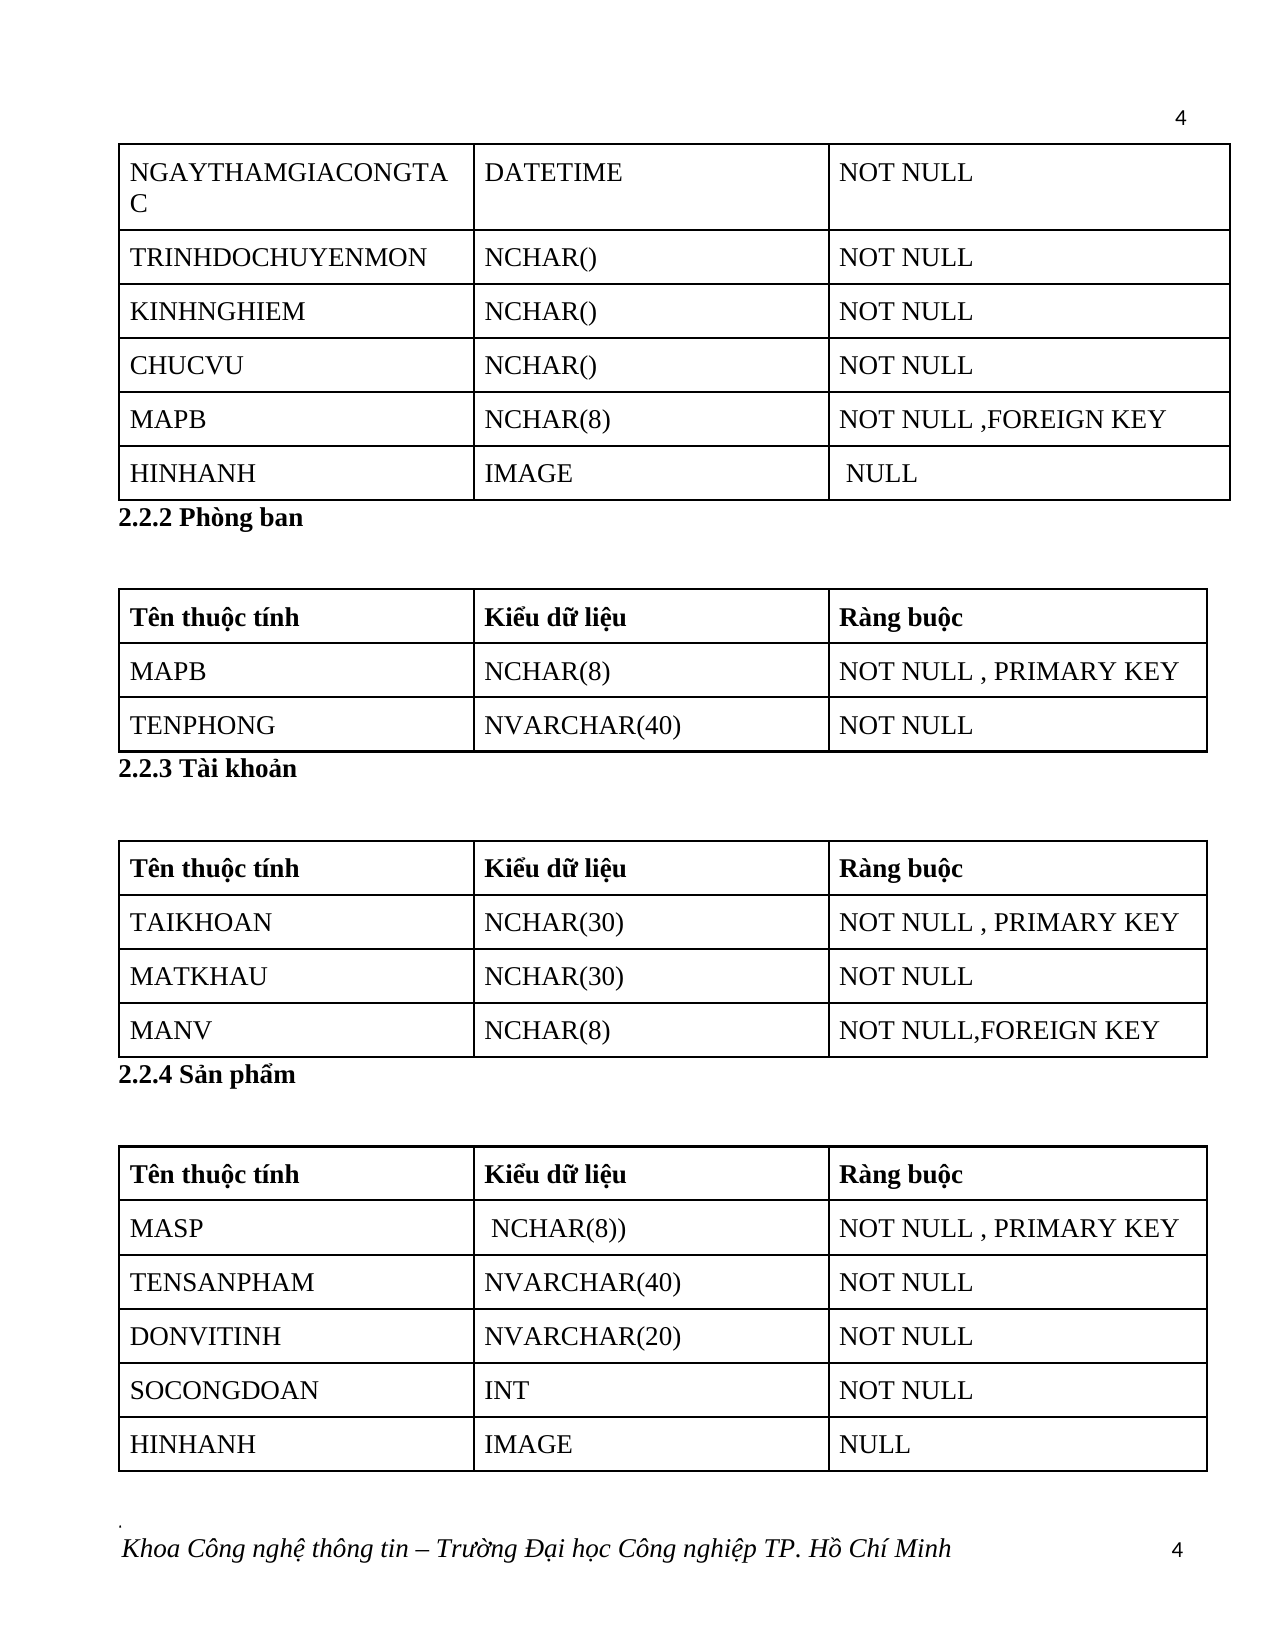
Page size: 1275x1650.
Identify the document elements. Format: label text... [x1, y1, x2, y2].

table_header Kiểu dữ liệu [475, 842, 828, 894]
table_cell TRINHDOCHUYENMON [120, 231, 473, 282]
table_cell NOT NULL ,FOREIGN KEY [830, 393, 1229, 445]
table_header Ràng buộc [830, 590, 1206, 642]
table_cell NOT NULL [830, 1256, 1206, 1307]
table_header Kiểu dữ liệu [475, 590, 828, 642]
table_cell KINHNGHIEM [120, 285, 473, 337]
table_cell NCHAR(30) [475, 896, 828, 948]
table_cell NOT NULL [830, 145, 1229, 228]
table_cell NVARCHAR(40) [475, 1256, 828, 1307]
table_header Tên thuộc tính [120, 842, 473, 894]
table_cell NOT NULL [830, 339, 1229, 391]
table_cell NCHAR(8) [475, 393, 828, 445]
table_cell NULL [830, 447, 1229, 499]
table_cell NGAYTHAMGIACONGTAC [120, 145, 473, 228]
table_cell NOT NULL , PRIMARY KEY [830, 644, 1206, 696]
table_cell HINHANH [120, 447, 473, 499]
table_cell HINHANH [120, 1418, 473, 1470]
table_cell NCHAR(8) [475, 1004, 828, 1056]
table_cell MANV [120, 1004, 473, 1056]
table_cell CHUCVU [120, 339, 473, 391]
table_cell TENSANPHAM [120, 1256, 473, 1307]
table_cell NOT NULL,FOREIGN KEY [830, 1004, 1206, 1056]
table_cell DATETIME [475, 145, 828, 228]
table_cell IMAGE [475, 1418, 828, 1470]
table_cell NOT NULL [830, 285, 1229, 337]
table_cell NCHAR(8)) [475, 1201, 828, 1253]
table_cell NOT NULL , PRIMARY KEY [830, 896, 1206, 948]
table_cell INT [475, 1364, 828, 1416]
table_cell MASP [120, 1201, 473, 1253]
table_cell NOT NULL [830, 1310, 1206, 1362]
table_cell TAIKHOAN [120, 896, 473, 948]
table_cell NOT NULL [830, 231, 1229, 282]
table_cell NCHAR() [475, 231, 828, 282]
table_header Ràng buộc [830, 1148, 1206, 1199]
table_cell SOCONGDOAN [120, 1364, 473, 1416]
table_cell TENPHONG [120, 698, 473, 750]
table_header Kiểu dữ liệu [475, 1148, 828, 1199]
subtitle 2.2.2 Phòng ban [118, 501, 1186, 532]
subtitle 2.2.3 Tài khoản [118, 753, 1186, 783]
table_cell NCHAR(30) [475, 950, 828, 1002]
table_header Tên thuộc tính [120, 590, 473, 642]
table_cell NOT NULL [830, 698, 1206, 750]
table_cell NOT NULL [830, 950, 1206, 1002]
table_header Tên thuộc tính [120, 1148, 473, 1199]
table_cell MATKHAU [120, 950, 473, 1002]
table_cell MAPB [120, 393, 473, 445]
subtitle 2.2.4 Sản phẩm [118, 1058, 1186, 1089]
table_cell NVARCHAR(20) [475, 1310, 828, 1362]
table_cell DONVITINH [120, 1310, 473, 1362]
table_cell MAPB [120, 644, 473, 696]
table_cell IMAGE [475, 447, 828, 499]
table_cell NULL [830, 1418, 1206, 1470]
table_header Ràng buộc [830, 842, 1206, 894]
table_cell NVARCHAR(40) [475, 698, 828, 750]
table_cell NCHAR() [475, 285, 828, 337]
table_cell NCHAR() [475, 339, 828, 391]
table_cell NOT NULL [830, 1364, 1206, 1416]
table_cell NCHAR(8) [475, 644, 828, 696]
table_cell NOT NULL , PRIMARY KEY [830, 1201, 1206, 1253]
